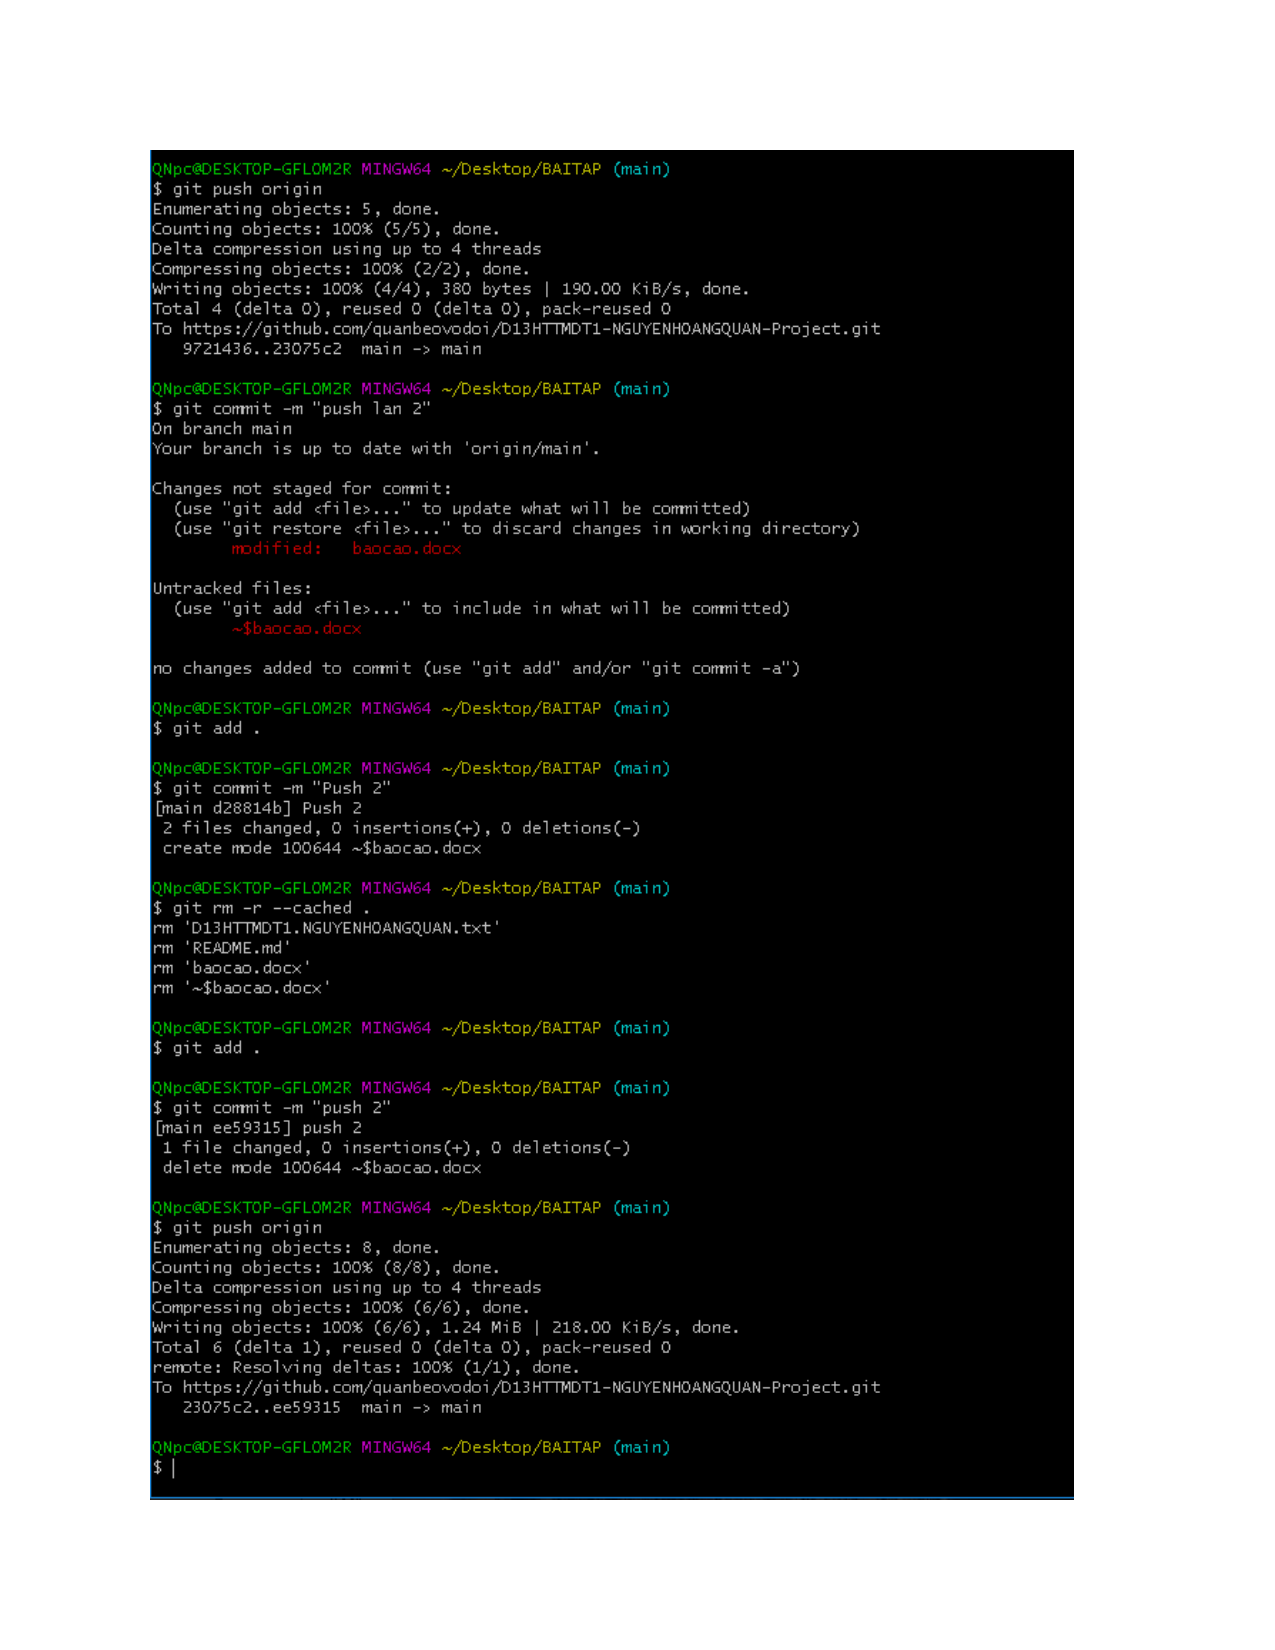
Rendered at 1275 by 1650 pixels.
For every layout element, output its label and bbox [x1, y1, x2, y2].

picture [150, 150, 1074, 1500]
